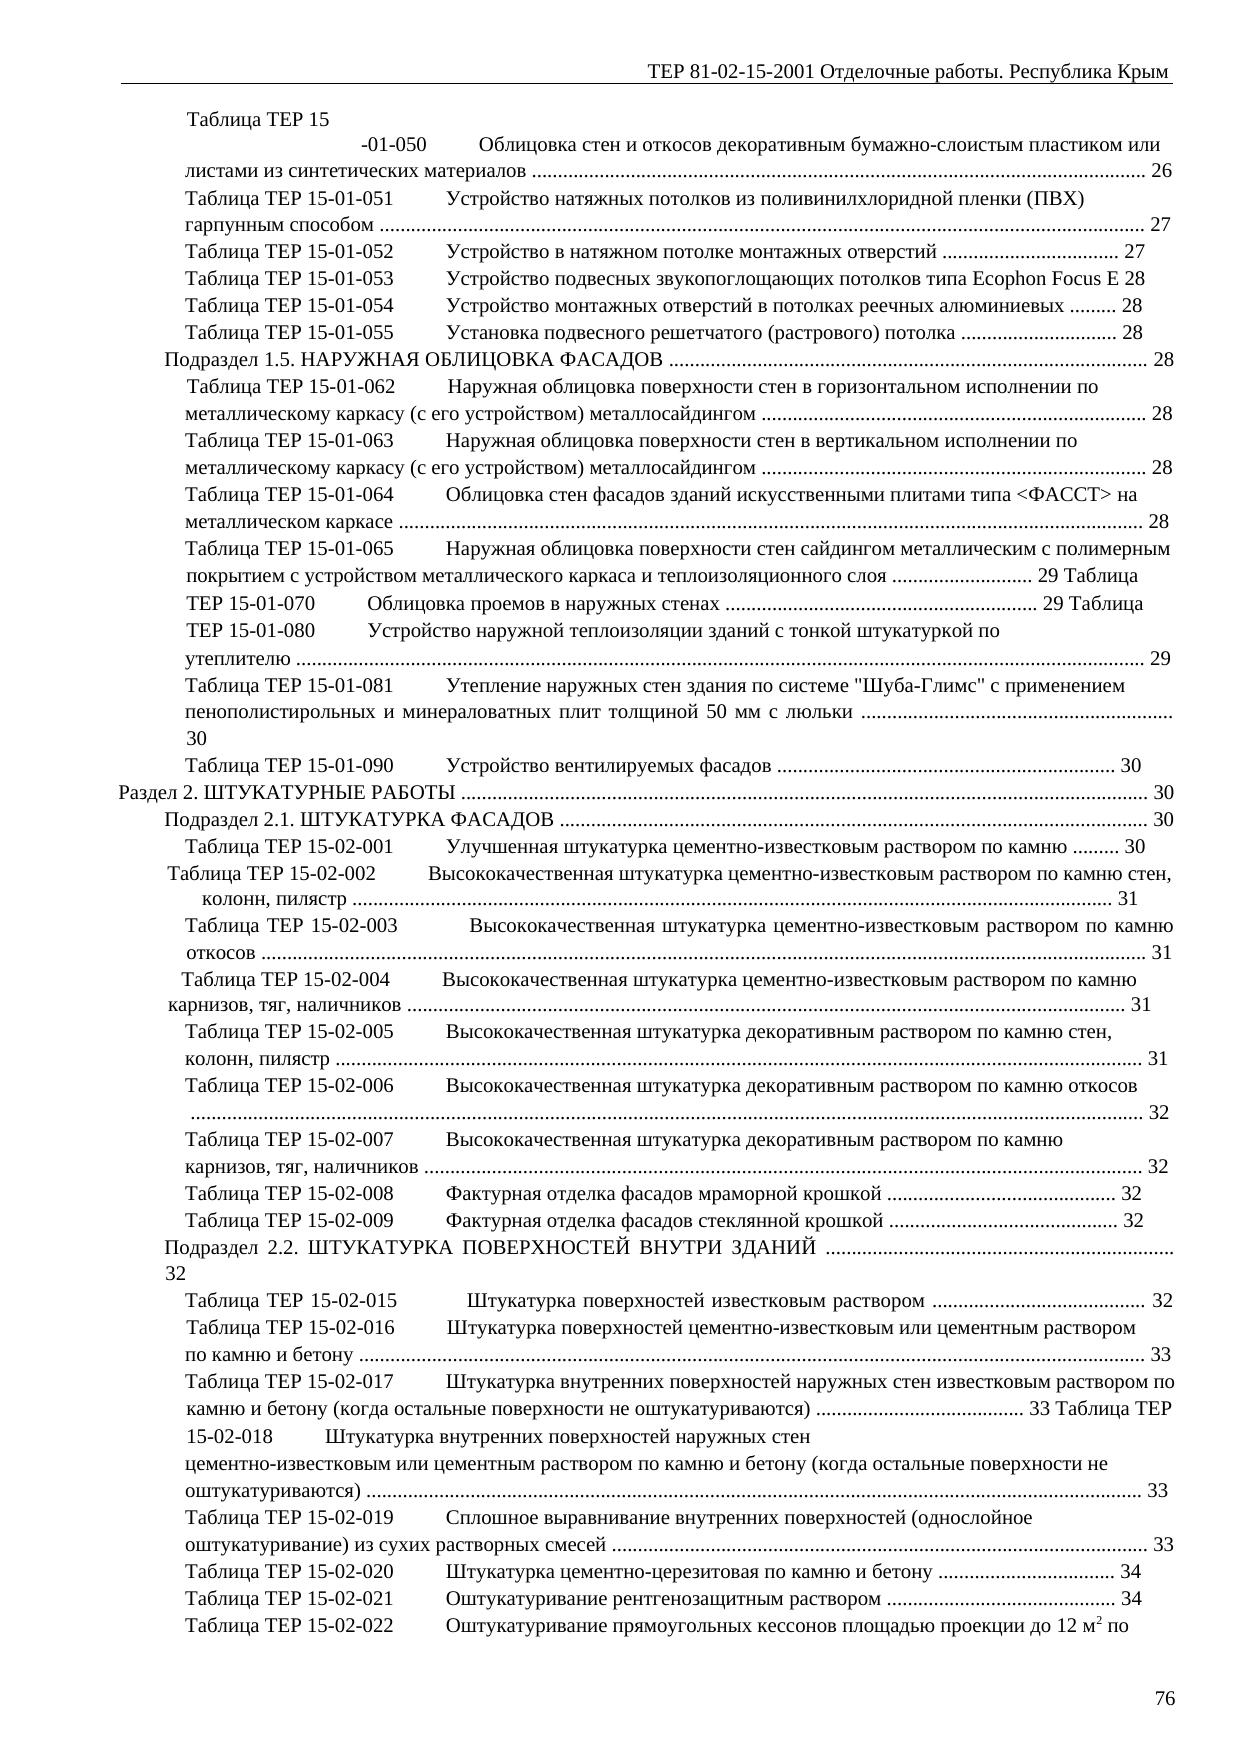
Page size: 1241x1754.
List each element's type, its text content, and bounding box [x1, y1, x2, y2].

text Таблица ТЕР 15-01-081 Утепление наружных стен здания по системе "Шуба-Глимс" с применением [185, 672, 1174, 697]
text Таблица ТЕР 15-02-015 Штукатурка поверхностей известковым раствором ......................................... 32 Таблица ТЕР 15-02-016 Штукатурка поверхностей цементно-известковым или цементным раствором [185, 1288, 1174, 1339]
text Таблица ТЕР 15-01-055 Установка подвесного решетчатого (растрового) потолка .............................. 28 [185, 320, 1174, 344]
text -01-050 Облицовка стен и откосов декоративным бумажно-слоистым пластиком или [118, 132, 1161, 156]
text Таблица ТЕР 15-02-022 Оштукатуривание прямоугольных кессонов площадью проекции до 12 м2 по [185, 1613, 1174, 1637]
text Таблица ТЕР 15-02-004 Высококачественная штукатурка цементно-известковым раствором по камню карнизов, тяг, наличников .......................................................................................................................................... 31 [151, 967, 1168, 1016]
text Подраздел 1.5. НАРУЖНАЯ ОБЛИЦОВКА ФАСАДОВ ............................................................................................ 28 Таблица ТЕР 15-01-062 Наружная облицовка поверхности стен в горизонтальном исполнении по [164, 347, 1174, 398]
text Таблица ТЕР 15-01-064 Облицовка стен фасадов зданий искусственными плитами типа <ФАССТ> на [185, 482, 1174, 506]
text Таблица ТЕР 15-01-054 Устройство монтажных отверстий в потолках реечных алюминиевых ......... 28 [185, 293, 1174, 317]
text Таблица ТЕР 15-01-090 Устройство вентилируемых фасадов ................................................................. 30 [185, 753, 1174, 777]
text Таблица ТЕР 15-01-051 Устройство натяжных потолков из поливинилхлоридной пленки (ПВХ) [185, 185, 1174, 209]
text Таблица ТЕР 15-02-019 Сплошное выравнивание внутренних поверхностей (однослойное [185, 1505, 1174, 1529]
text оштукатуривание) из сухих растворных смесей ....................................................................................................... 33 [185, 1532, 1174, 1556]
text металлическому каркасу (с его устройством) металлосайдингом .......................................................................... 28 [185, 455, 1174, 479]
text Таблица ТЕР 15-02-002 Высококачественная штукатурка цементно-известковым раствором по камню стен, колонн, пилястр .................................................................................................................................................. 31 [165, 861, 1174, 910]
text оштукатуриваются) ..................................................................................................................................................... 33 [185, 1478, 1174, 1502]
text Таблица ТЕР 15-02-006 Высококачественная штукатурка декоративным раствором по камню откосов [185, 1073, 1174, 1097]
text Таблица ТЕР 15-02-003 Высококачественная штукатурка цементно-известковым раствором по камню откосов .......................................................................................................................................................................... 31 [185, 913, 1174, 964]
text Таблица ТЕР 15-01-053 Устройство подвесных звукопоглощающих потолков типа Ecophon Focus E 28 [185, 266, 1174, 290]
text гарпунным способом ................................................................................................................................................... 27 [185, 212, 1174, 236]
text ....................................................................................................................................................................................... 32 [185, 1100, 1174, 1124]
text Раздел 2. ШТУКАТУРНЫЕ РАБОТЫ .................................................................................................................................... 30 [118, 780, 1174, 804]
text утеплителю ................................................................................................................................................................... 29 [185, 646, 1174, 669]
text пенополистирольных и минераловатных плит толщиной 50 мм с люльки ............................................................ 30 [185, 699, 1174, 750]
text колонн, пилястр ........................................................................................................................................................... 31 [185, 1046, 1174, 1070]
text Таблица ТЕР 15-02-017 Штукатурка внутренних поверхностей наружных стен известковым раствором по камню и бетону (когда остальные поверхности не оштукатуриваются) ........................................ 33 Таблица ТЕР 15-02-018 Штукатурка внутренних поверхностей наружных стен [185, 1369, 1176, 1448]
text Таблица ТЕР 15-02-007 Высококачественная штукатурка декоративным раствором по камню [185, 1127, 1174, 1151]
text Таблица ТЕР 15-01-065 Наружная облицовка поверхности стен сайдингом металлическим с полимерным покрытием с устройством металлического каркаса и теплоизоляционного слоя ........................... 29 Таблица ТЕР 15-01-070 Облицовка проемов в наружных стенах ............................................................ 29 Таблица ТЕР 15-01-080 Устройство наружной теплоизоляции зданий с тонкой штукатуркой по [185, 536, 1176, 642]
text листами из синтетических материалов ...................................................................................................................... 26 [185, 158, 1174, 182]
text Подраздел 2.2. ШТУКАТУРКА ПОВЕРХНОСТЕЙ ВНУТРИ ЗДАНИЙ ................................................................... 32 [164, 1235, 1174, 1285]
text по камню и бетону ....................................................................................................................................................... 33 [185, 1342, 1174, 1366]
text Таблица ТЕР 15-02-020 Штукатурка цементно-церезитовая по камню и бетону .................................. 34 [185, 1559, 1174, 1583]
text Таблица ТЕР 15-01-052 Устройство в натяжном потолке монтажных отверстий .................................. 27 [185, 239, 1174, 263]
text металлическом каркасе ............................................................................................................................................... 28 [185, 509, 1174, 533]
text Таблица ТЕР 15-02-001 Улучшенная штукатурка цементно-известковым раствором по камню ......... 30 [185, 834, 1174, 858]
text Таблица ТЕР 15-02-008 Фактурная отделка фасадов мраморной крошкой ............................................ 32 [185, 1181, 1174, 1205]
text цементно-известковым или цементным раствором по камню и бетону (когда остальные поверхности не [185, 1451, 1174, 1475]
text карнизов, тяг, наличников .......................................................................................................................................... 32 [185, 1154, 1174, 1178]
text металлическому каркасу (с его устройством) металлосайдингом .......................................................................... 28 [185, 401, 1174, 425]
text Таблица ТЕР 15-01-063 Наружная облицовка поверхности стен в вертикальном исполнении по [185, 428, 1174, 452]
text Подраздел 2.1. ШТУКАТУРКА ФАСАДОВ ................................................................................................................. 30 [164, 807, 1174, 831]
text Таблица ТЕР 15-02-005 Высококачественная штукатурка декоративным раствором по камню стен, [185, 1019, 1174, 1043]
text Таблица ТЕР 15-02-021 Оштукатуривание рентгенозащитным раствором ............................................ 34 [185, 1586, 1174, 1610]
text Таблица ТЕР 15-02-009 Фактурная отделка фасадов стеклянной крошкой ............................................ 32 [185, 1208, 1174, 1232]
